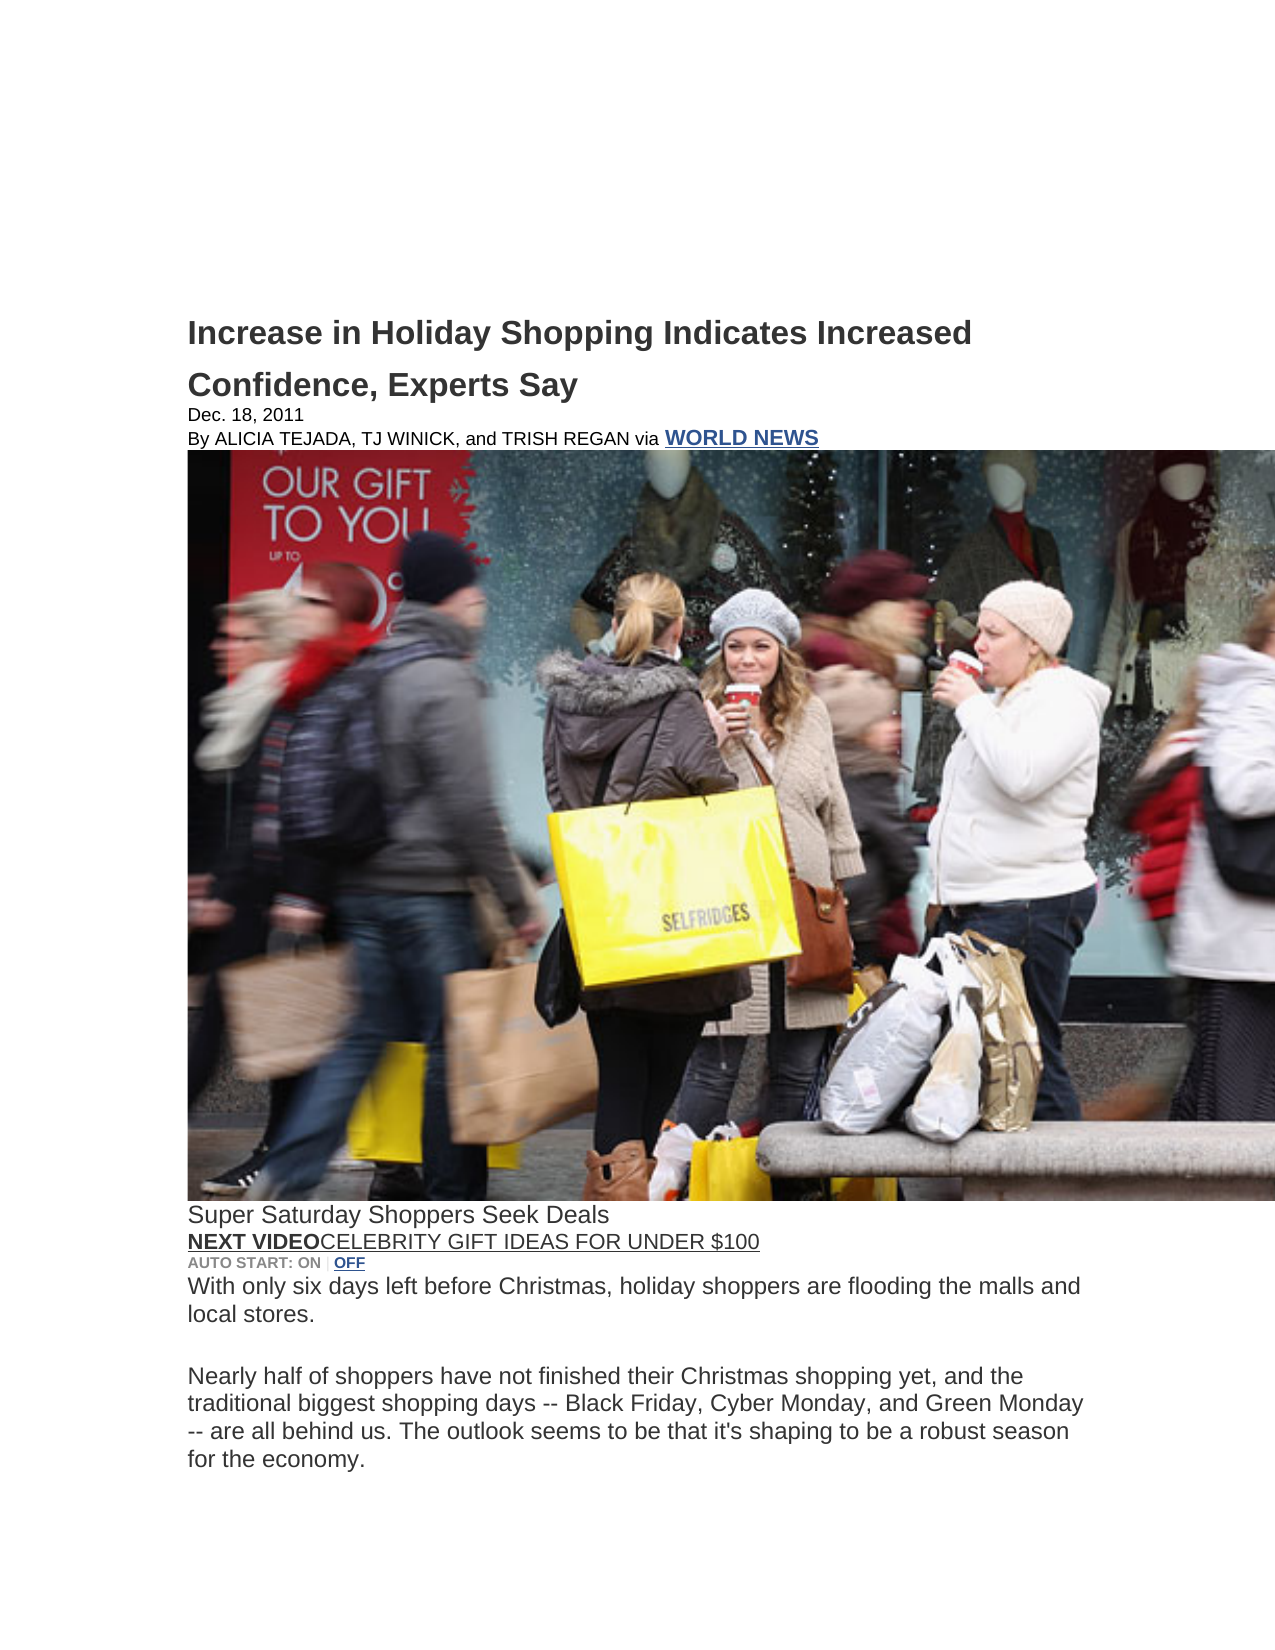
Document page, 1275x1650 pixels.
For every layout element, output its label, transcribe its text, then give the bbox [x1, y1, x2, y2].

subtitle Increase in Holiday Shopping Indicates Increased Confidence, Experts Say [187, 300, 1087, 403]
text Dec. 18, 2011 [187, 403, 1087, 425]
text By ALICIA TEJADA, TJ WINICK, and TRISH REGAN via WORLD NEWS [187, 425, 1087, 450]
text Super Saturday Shoppers Seek Deals [187, 1201, 1087, 1229]
text With only six days left before Christmas, holiday shoppers are flooding the malls and local stores. [187, 1272, 1087, 1327]
text Nearly half of shoppers have not finished their Christmas shopping yet, and the traditional biggest shopping days -- Black Friday, Cyber Monday, and Green Monday -- are all behind us. The outlook seems to be that it's shaping to be a robust season for the economy. [187, 1362, 1087, 1472]
picture [187, 450, 1275, 1201]
text AUTO START: ON | OFF [187, 1254, 1087, 1272]
text NEXT VIDEOCelebrity Gift Ideas For Under $100 [187, 1229, 1087, 1254]
